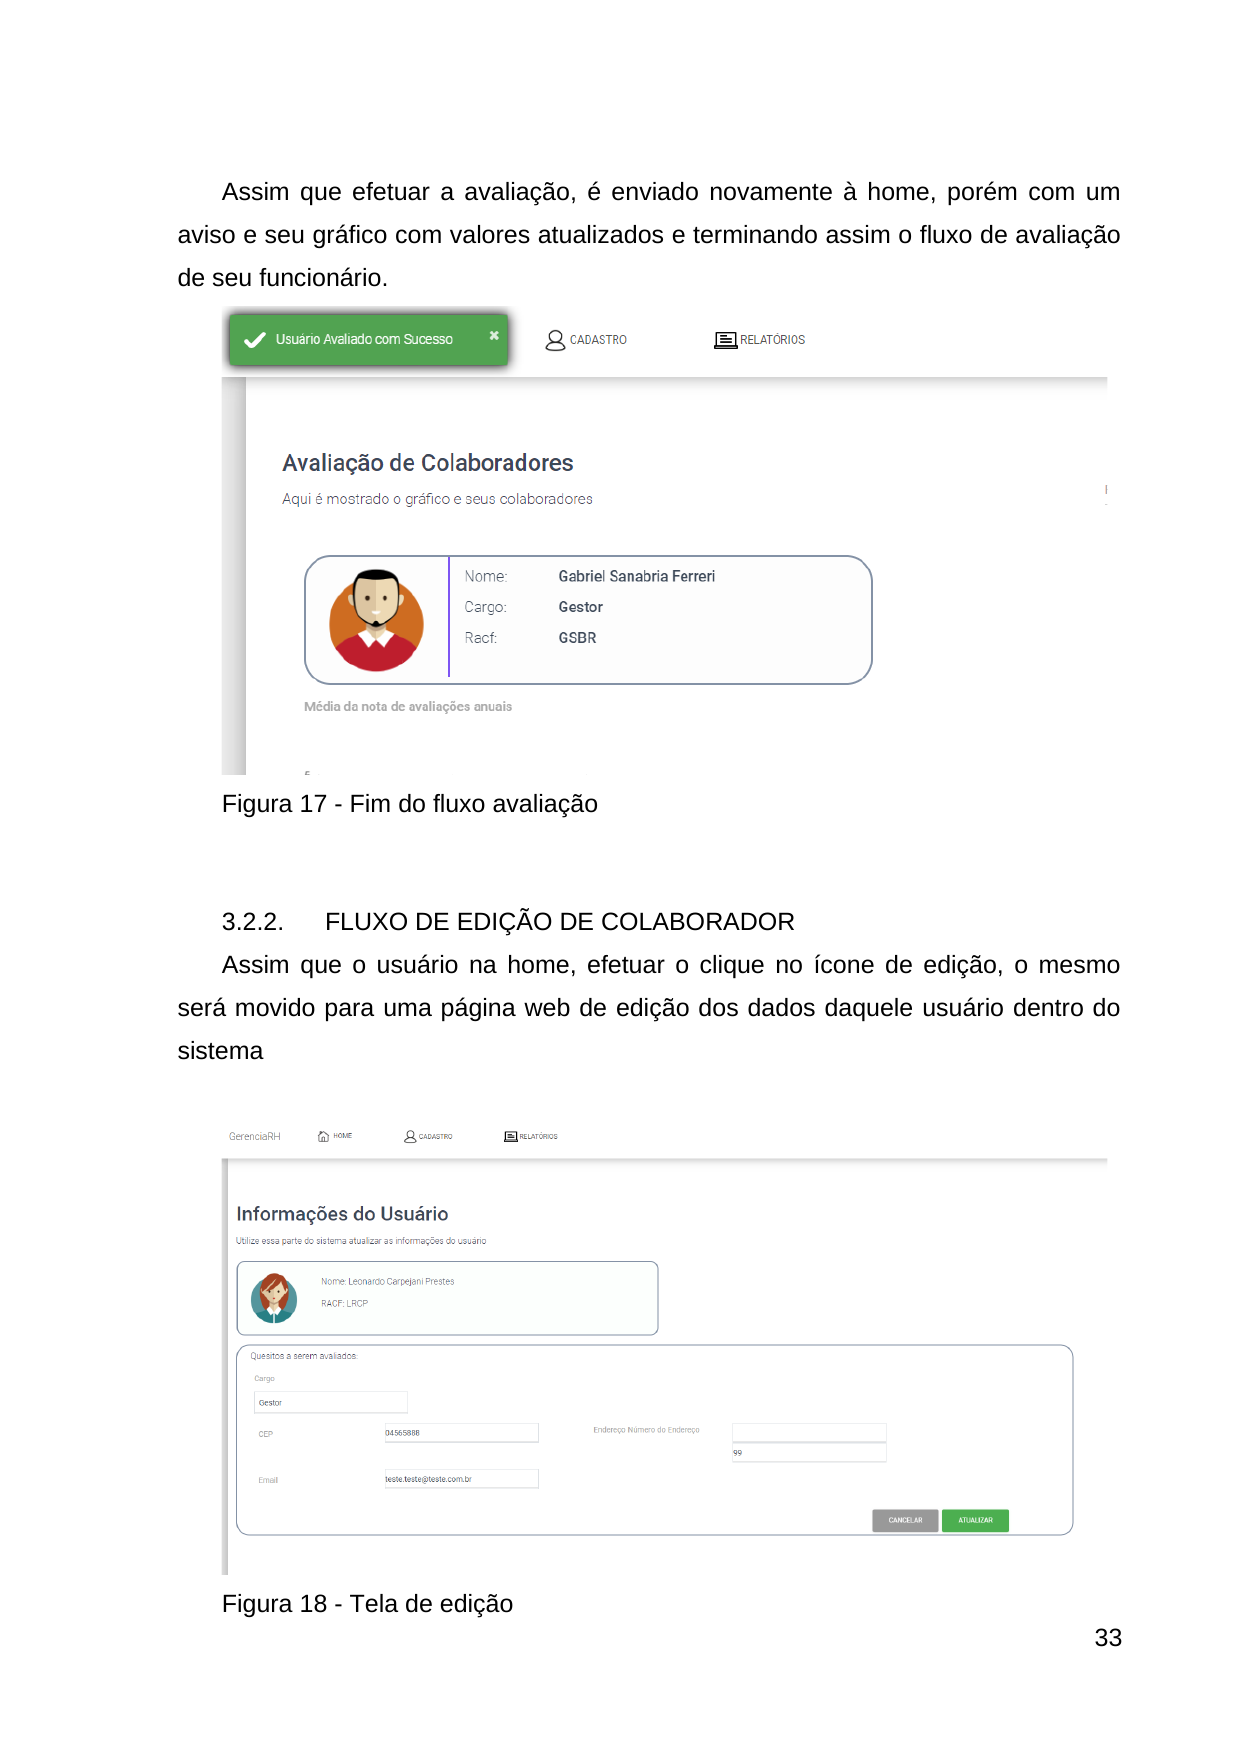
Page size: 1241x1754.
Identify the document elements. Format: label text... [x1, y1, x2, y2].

picture [221, 306, 1108, 775]
picture [221, 1122, 1108, 1575]
text Figura 17 - Fim do fluxo avaliação [177, 789, 1122, 818]
text Assim que o usuário na home, efetuar o clique no ícone de edição, o mesmo será movido para uma página web de edição dos dados daquele usuário dentro do sistema [177, 950, 1122, 1065]
text Assim que efetuar a avaliação, é enviado novamente à home, porém com um aviso e seu gráfico com valores atualizados e terminando assim o fluxo de avaliação de seu funcionário. [177, 177, 1122, 292]
text Figura 18 - Tela de edição [177, 1589, 1122, 1617]
subtitle FLUXO DE EDIÇÃO DE COLABORADOR [177, 907, 1122, 935]
